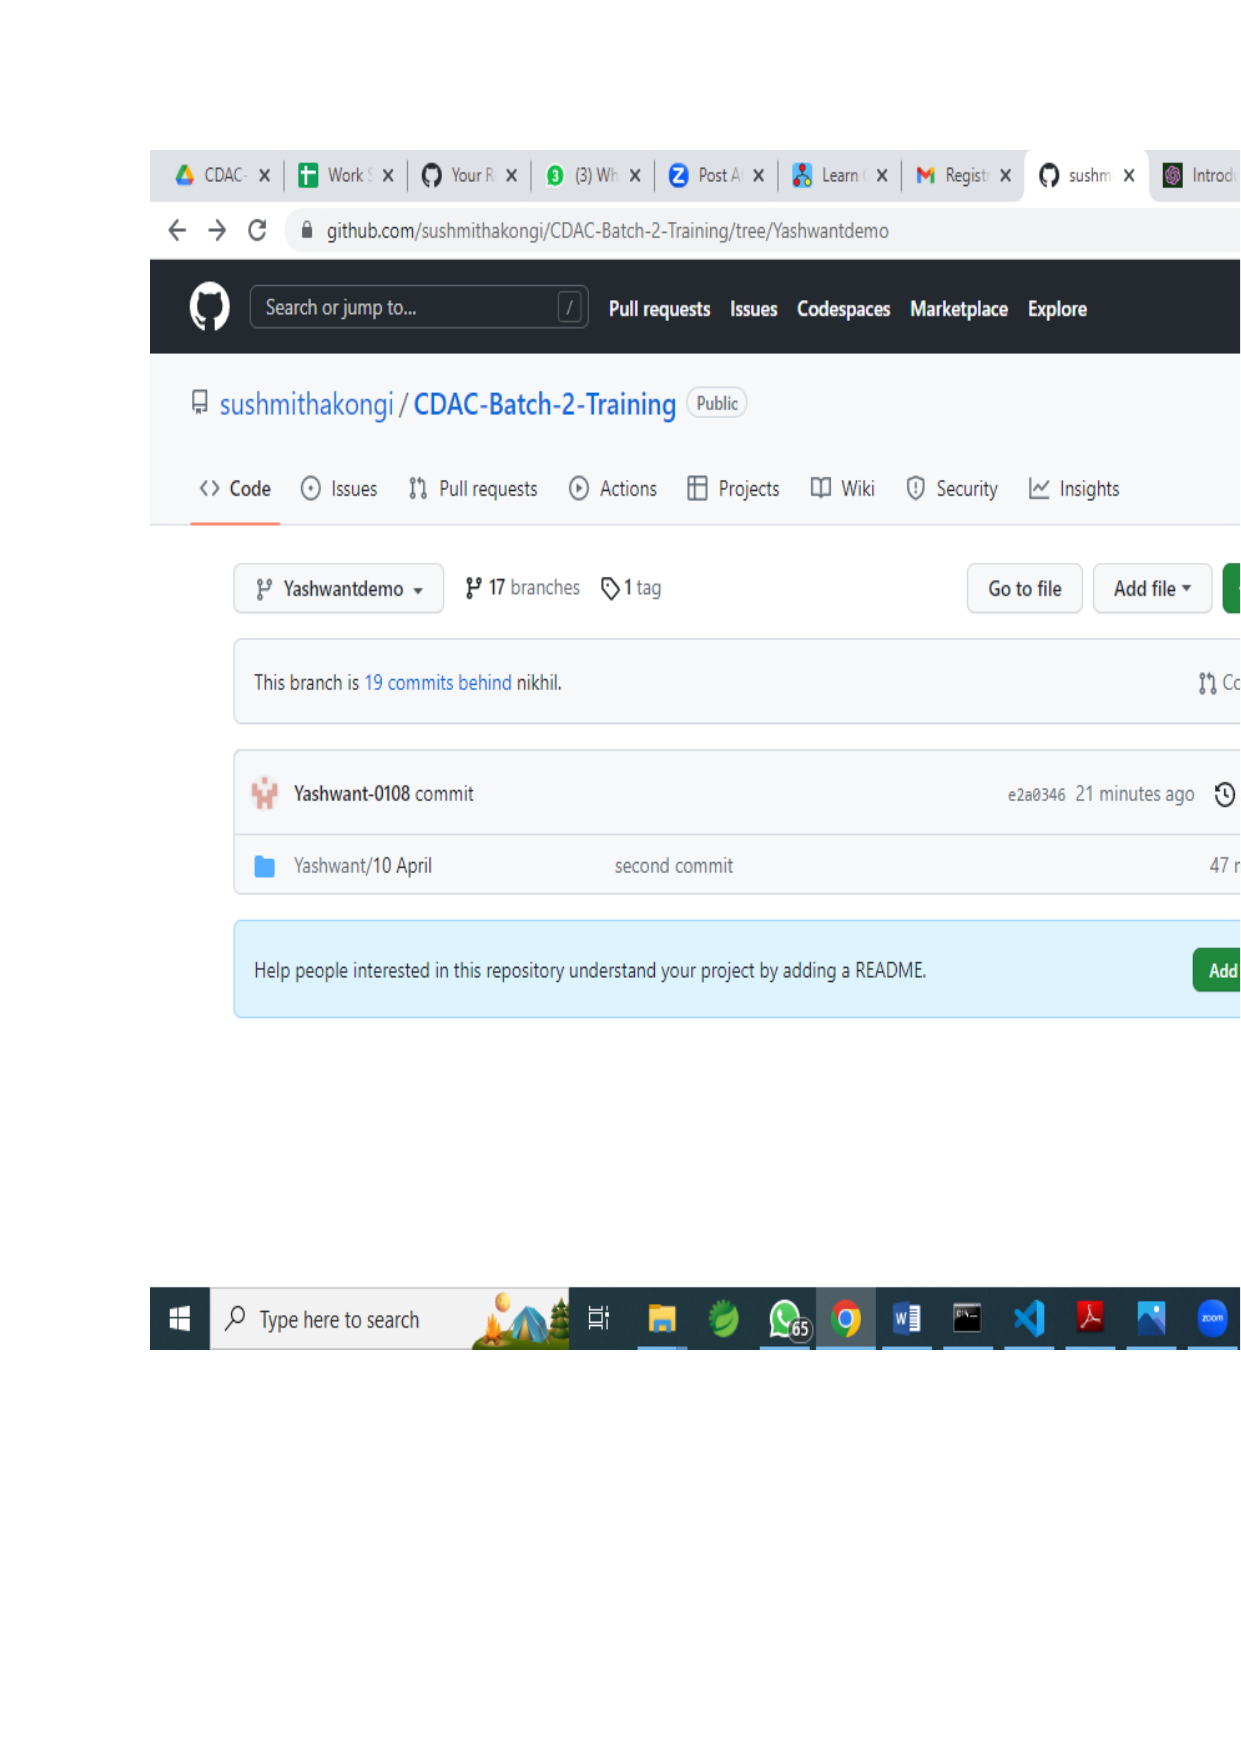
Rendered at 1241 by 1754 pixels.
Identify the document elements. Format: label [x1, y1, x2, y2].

picture [150, 150, 1241, 1350]
